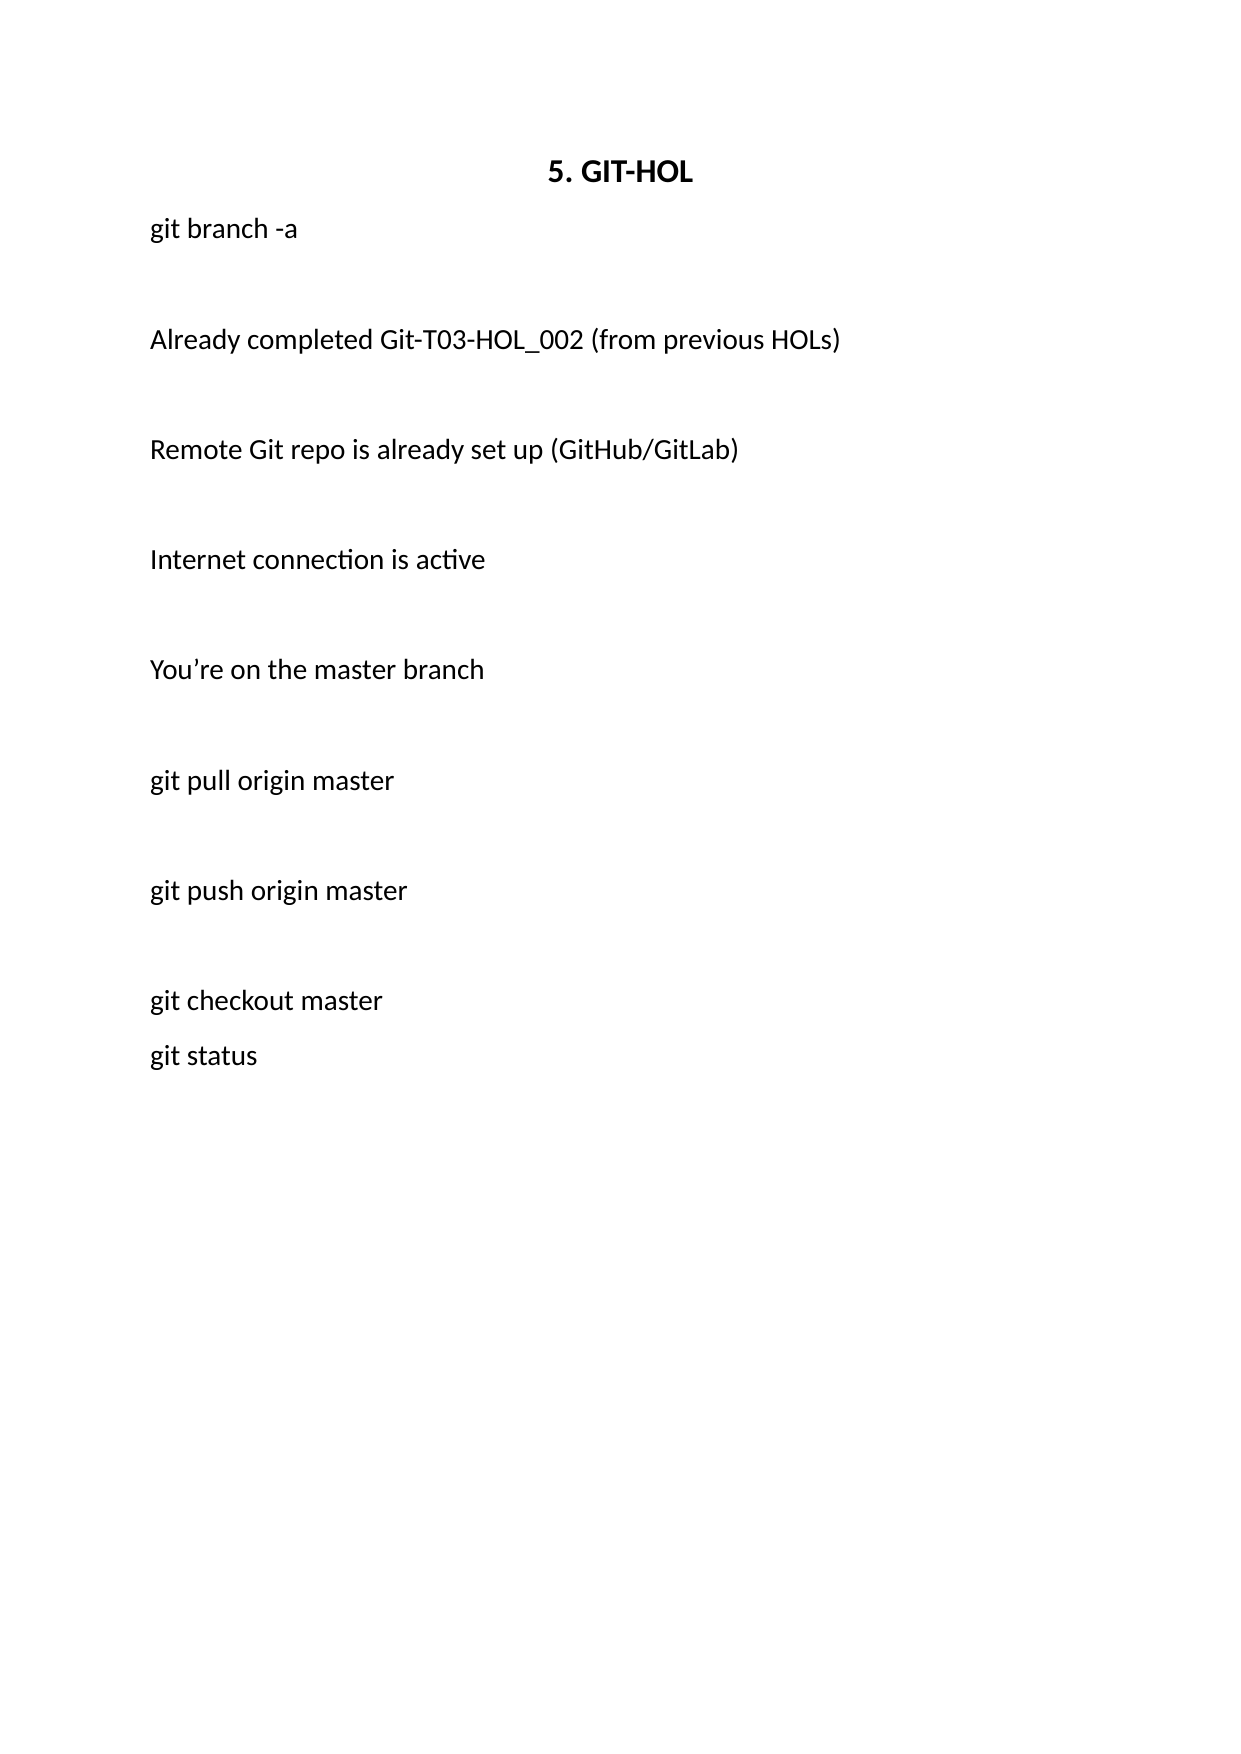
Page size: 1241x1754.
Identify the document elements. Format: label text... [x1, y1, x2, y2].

text You’re on the master branch [150, 651, 1090, 687]
text git pull origin master [150, 762, 1090, 797]
text 5. GIT-HOL [150, 150, 1090, 191]
text git branch -a [150, 211, 1090, 246]
text Already completed Git-T03-HOL_002 (from previous HOLs) [150, 321, 1090, 356]
text git status [150, 1037, 1090, 1073]
text git push origin master [150, 872, 1090, 907]
text git checkout master [150, 982, 1090, 1018]
text Remote Git repo is already set up (GitHub/GitLab) [150, 431, 1090, 467]
text Internet connection is active [150, 541, 1090, 577]
